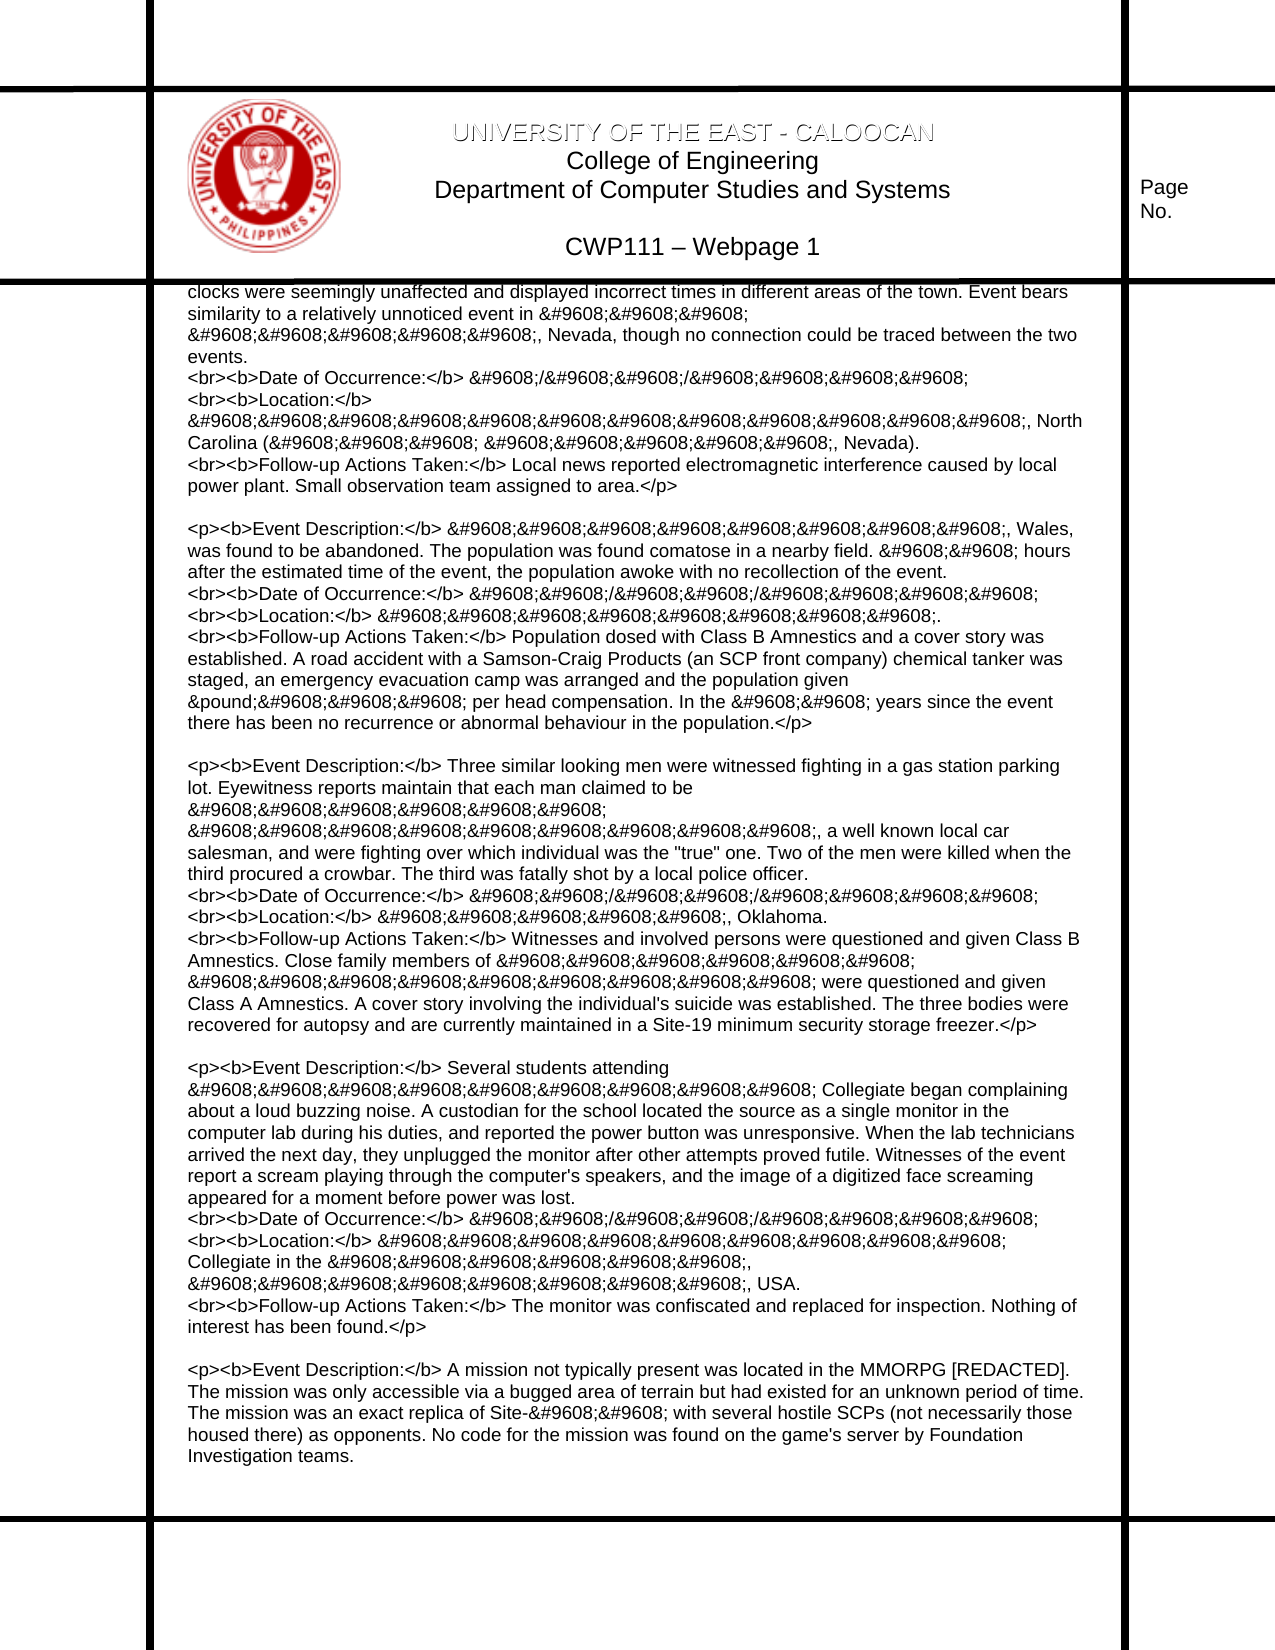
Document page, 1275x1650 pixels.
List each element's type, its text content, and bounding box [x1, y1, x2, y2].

text <p><b>Event Description:</b> Several students attending &#9608;&#9608;&#9608;&#9608;&#9608;&#9608;&#9608;&#9608;&#9608; Collegiate began complaining about a loud buzzing noise. A custodian for the school located the source as a single monitor in the computer lab during his duties, and reported the power button was unresponsive. When the lab technicians arrived the next day, they unplugged the monitor after other attempts proved futile. Witnesses of the event report a scream playing through the computer's speakers, and the image of a digitized face screaming appeared for a moment before power was lost. [187, 1057, 1087, 1208]
text <p><b>Event Description:</b> &#9608;&#9608;&#9608;&#9608;&#9608;&#9608;&#9608;&#9608;, Wales, was found to be abandoned. The population was found comatose in a nearby field. &#9608;&#9608; hours after the estimated time of the event, the population awoke with no recollection of the event. [187, 518, 1087, 583]
text <br><b>Follow-up Actions Taken:</b> Local news reported electromagnetic interference caused by local power plant. Small observation team assigned to area.</p> [187, 453, 1087, 497]
text <p><b>Event Description:</b> Three similar looking men were witnessed fighting in a gas station parking lot. Eyewitness reports maintain that each man claimed to be &#9608;&#9608;&#9608;&#9608;&#9608;&#9608; &#9608;&#9608;&#9608;&#9608;&#9608;&#9608;&#9608;&#9608;&#9608;, a well known local car salesman, and were fighting over which individual was the "true" one. Two of the men were killed when the third procured a crowbar. The third was fatally shot by a local police officer. [187, 755, 1087, 885]
text <br><b>Location:</b> &#9608;&#9608;&#9608;&#9608;&#9608;&#9608;&#9608;&#9608;&#9608;&#9608;&#9608;&#9608;, North Carolina (&#9608;&#9608;&#9608; &#9608;&#9608;&#9608;&#9608;&#9608;, Nevada). [187, 389, 1087, 453]
text <br><b>Follow-up Actions Taken:</b> The monitor was confiscated and replaced for inspection. Nothing of interest has been found.</p> [187, 1294, 1087, 1337]
text <p><b>Event Description:</b> A mission not typically present was located in the MMORPG [REDACTED]. The mission was only accessible via a bugged area of terrain but had existed for an unknown period of time. The mission was an exact replica of Site-&#9608;&#9608; with several hostile SCPs (not necessarily those housed there) as opponents. No code for the mission was found on the game's server by Foundation Investigation teams. [187, 1359, 1087, 1467]
text <br><b>Location:</b> &#9608;&#9608;&#9608;&#9608;&#9608;&#9608;&#9608;&#9608;. [187, 604, 1087, 626]
text <br><b>Follow-up Actions Taken:</b> Witnesses and involved persons were questioned and given Class B Amnestics. Close family members of &#9608;&#9608;&#9608;&#9608;&#9608;&#9608; &#9608;&#9608;&#9608;&#9608;&#9608;&#9608;&#9608;&#9608;&#9608; were questioned and given Class A Amnestics. A cover story involving the individual's suicide was established. The three bodies were recovered for autopsy and are currently maintained in a Site-19 minimum security storage freezer.</p> [187, 928, 1087, 1036]
text <br><b>Date of Occurrence:</b> &#9608;&#9608;/&#9608;&#9608;/&#9608;&#9608;&#9608;&#9608; [187, 1208, 1087, 1230]
text <br><b>Date of Occurrence:</b> &#9608;/&#9608;&#9608;/&#9608;&#9608;&#9608;&#9608; [187, 367, 1087, 389]
text <br><b>Location:</b> &#9608;&#9608;&#9608;&#9608;&#9608;, Oklahoma. [187, 906, 1087, 928]
picture [187, 99, 341, 253]
text <br><b>Location:</b> &#9608;&#9608;&#9608;&#9608;&#9608;&#9608;&#9608;&#9608;&#9608; Collegiate in the &#9608;&#9608;&#9608;&#9608;&#9608;&#9608;, &#9608;&#9608;&#9608;&#9608;&#9608;&#9608;&#9608;&#9608;, USA. [187, 1230, 1087, 1294]
text <br><b>Follow-up Actions Taken:</b> Population dosed with Class B Amnestics and a cover story was established. A road accident with a Samson-Craig Products (an SCP front company) chemical tanker was staged, an emergency evacuation camp was arranged and the population given &pound;&#9608;&#9608;&#9608; per head compensation. In the &#9608;&#9608; years since the event there has been no recurrence or abnormal behaviour in the population.</p> [187, 626, 1087, 734]
text <br><b>Date of Occurrence:</b> &#9608;&#9608;/&#9608;&#9608;/&#9608;&#9608;&#9608;&#9608; [187, 583, 1087, 604]
text <br><b>Date of Occurrence:</b> &#9608;&#9608;/&#9608;&#9608;/&#9608;&#9608;&#9608;&#9608; [187, 885, 1087, 906]
